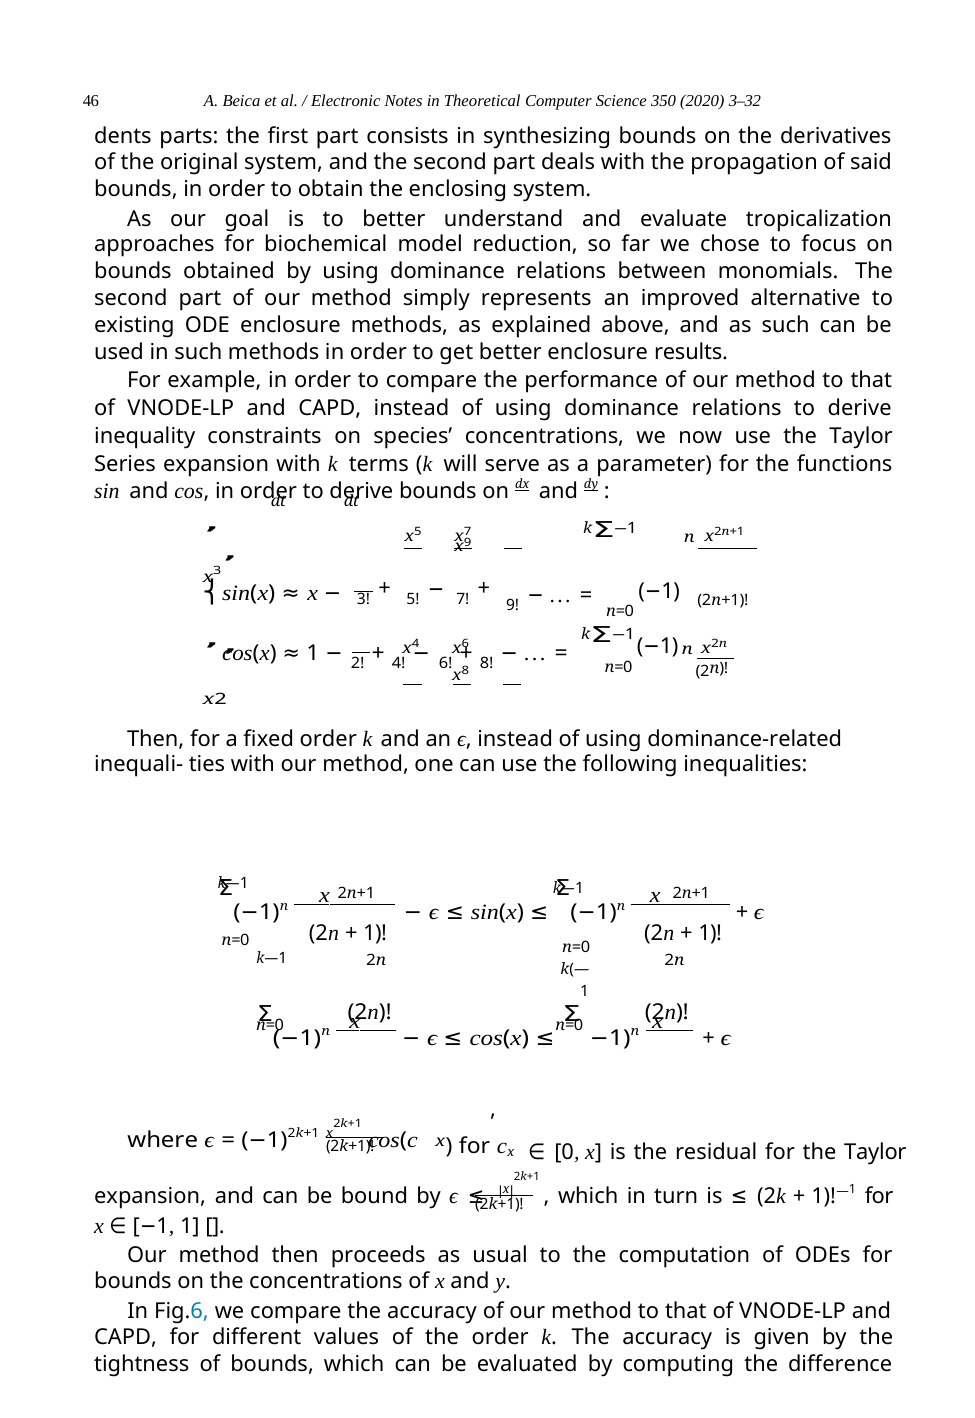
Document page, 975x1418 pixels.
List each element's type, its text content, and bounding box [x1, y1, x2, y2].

text For example, in order to compare the performance of our method to that of VNODE-LP and CAPD, instead of using dominance relations to derive inequality constraints on species’ concentrations, we now use the Taylor Series expansion with k terms (k will serve as a parameter) for the functions sin and cos, in order to derive bounds on dx and dy : [94, 366, 893, 504]
text 7! + [456, 587, 496, 609]
text 5! − [406, 587, 446, 609]
text Then, for a fixed order k and an ϵ, instead of using dominance-related inequali- ties with our method, one can use the following inequalities: [94, 724, 918, 778]
text x4 x6 x8 [402, 631, 518, 684]
text ∈ [0, x] is the residual for the Taylor [528, 1136, 931, 1166]
text 2n+1 [672, 882, 931, 903]
text (2n + 1)! [644, 917, 931, 947]
text kΣ—1 [522, 626, 602, 642]
text x ∈ [−1, 1] []. [94, 1210, 931, 1240]
text n x2n [681, 631, 931, 659]
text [94, 1297, 893, 1377]
text (−1) [641, 587, 677, 601]
text 3! + [357, 587, 397, 609]
text ,, x2 [202, 625, 369, 711]
text dents parts: the first part consists in synthesizing bounds on the derivatives of the original system, and the second part deals with the propagation of said bounds, in order to obtain the enclosing system. [94, 122, 893, 203]
text Our method then proceeds as usual to the computation of ODEs for bounds on the concentrations of x and y. [94, 1242, 893, 1295]
text sin(x) ≈ x − [272, 587, 347, 603]
text kΣ—1 [525, 516, 638, 538]
text n=0 k(—1 [552, 935, 590, 1001]
text 9! − ... = [506, 587, 600, 606]
text ,, x3 [202, 507, 371, 587]
text k—1 [71, 872, 249, 893]
text where ϵ = (−1)2k+1 x2k+1 cos(c [127, 1116, 444, 1154]
text x5 x7 x9 [404, 527, 521, 548]
text expansion, and can be bound by ϵ ≤ |x|2k+1 , which in turn is ≤ (2k + 1)!—1 for [94, 1168, 931, 1210]
text n=0 [606, 601, 683, 620]
text (2n + 1)! [309, 917, 399, 947]
text , [490, 1093, 518, 1122]
text ) for cx [445, 1130, 518, 1159]
text Σ(−1)n x − ϵ ≤ cos(x) ≤ Σ −1)n x + ϵ [71, 1001, 916, 1052]
text As our goal is to better understand and evaluate tropicalization approaches for biochemical model reduction, so far we chose to focus on bounds obtained by using dominance relations between monomials. The second part of our method simply represents an improved alternative to existing ODE enclosure methods, as explained above, and as such can be used in such methods in order to get better enclosure results. [94, 204, 893, 366]
text kΣ—1 [598, 626, 636, 642]
text 2n+1 [337, 882, 382, 903]
text k—1 [406, 877, 584, 898]
text n=0 [71, 929, 250, 950]
text (2n+1)! [697, 587, 931, 609]
